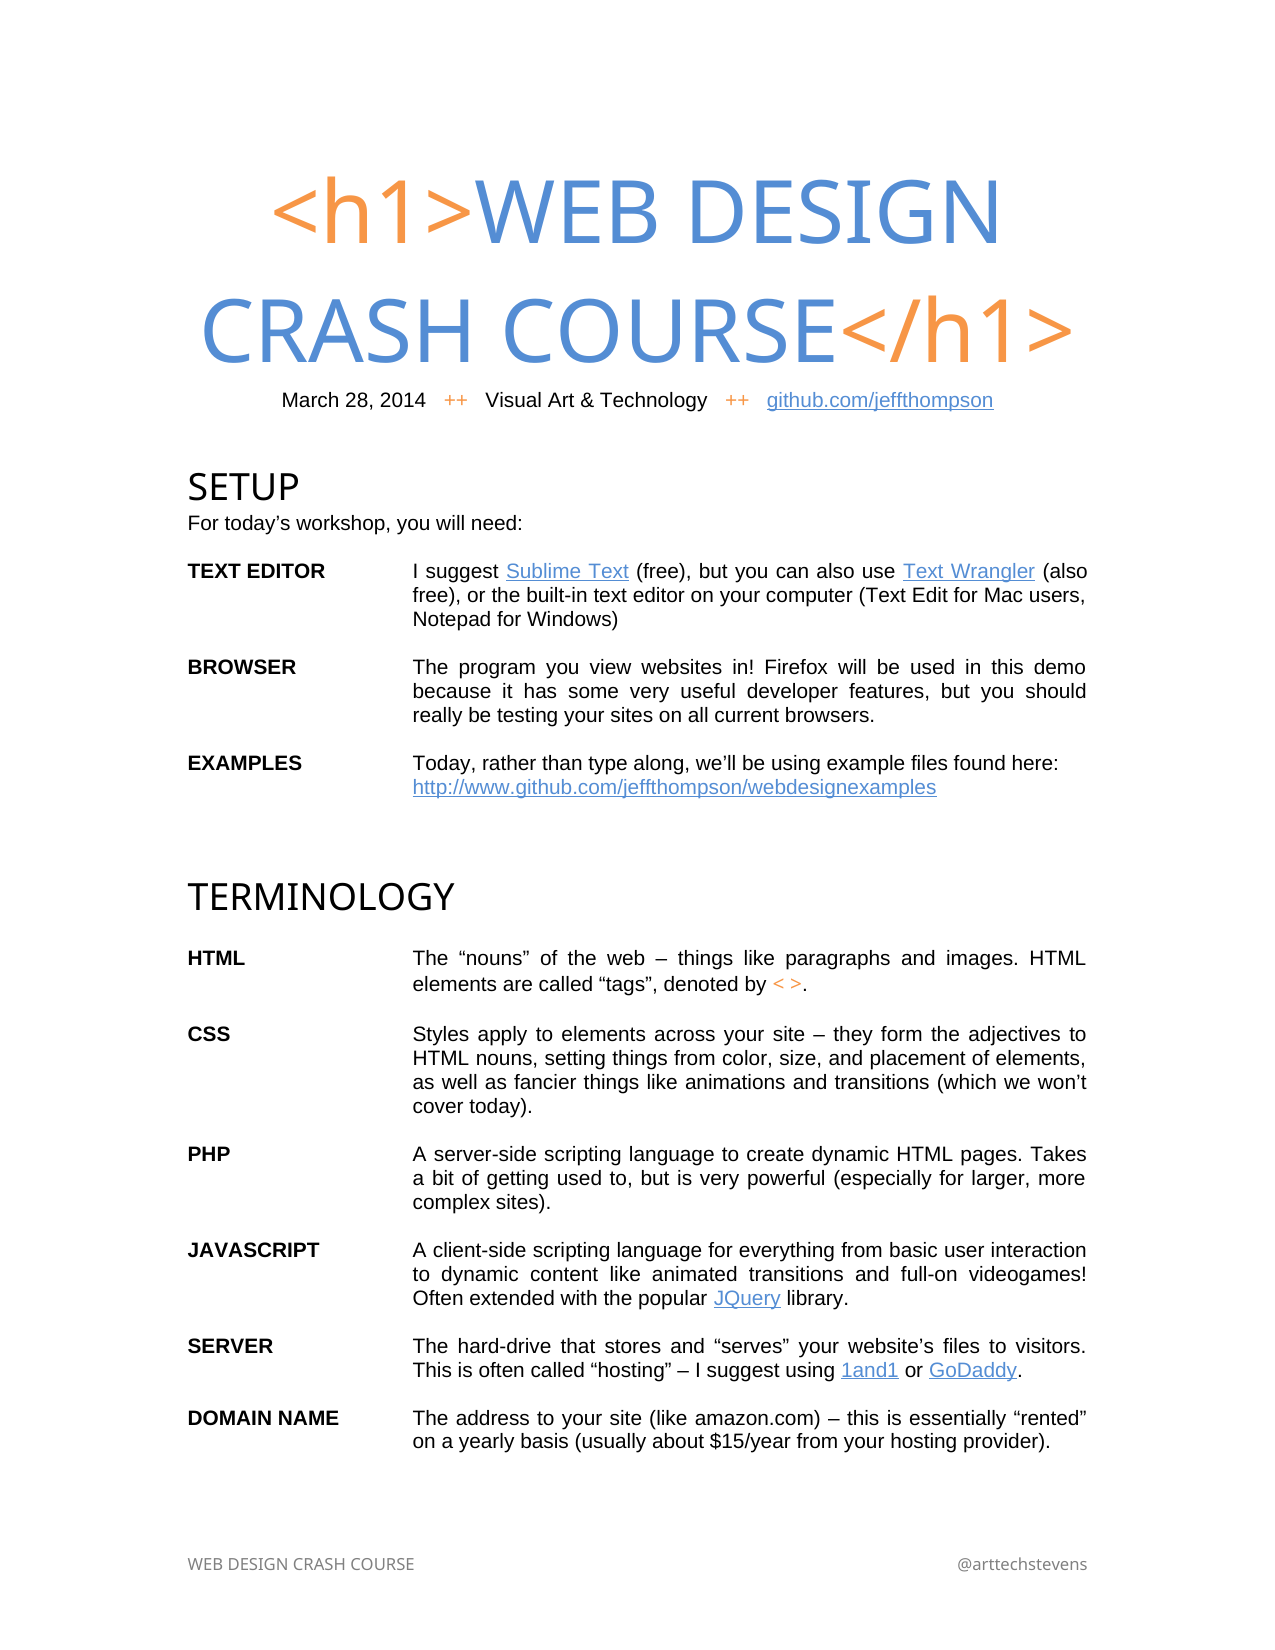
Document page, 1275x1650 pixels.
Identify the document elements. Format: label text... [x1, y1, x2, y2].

text <h1>WEB DESIGN CRASH COURSE</h1> [187, 150, 1087, 388]
text JAVASCRIPT A client-side scripting language for everything from basic user interaction to dynamic content like animated transitions and full-on videogames! Often extended with the popular JQuery library. [187, 1238, 1087, 1309]
text EXAMPLES Today, rather than type along, we’ll be using example files found here: [187, 751, 1087, 775]
text SETUP [187, 460, 1087, 511]
text BROWSER The program you view websites in! Firefox will be used in this demo because it has some very useful developer features, but you should really be testing your sites on all current browsers. [187, 655, 1087, 727]
text TERMINOLOGY [187, 871, 1087, 922]
text DOMAIN NAME The address to your site (like amazon.com) – this is essentially “rented” on a yearly basis (usually about $15/year from your hosting provider). [187, 1405, 1087, 1453]
text CSS Styles apply to elements across your site – they form the adjectives to HTML nouns, setting things from color, size, and placement of elements, as well as fancier things like animations and transitions (which we won’t cover today). [187, 1022, 1087, 1118]
text HTML The “nouns” of the web – things like paragraphs and images. HTML elements are called “tags”, denoted by < >. [187, 946, 1087, 998]
text http://www.github.com/jeffthompson/webdesignexamples [187, 775, 1087, 799]
text PHP A server-side scripting language to create dynamic HTML pages. Takes a bit of getting used to, but is very powerful (especially for larger, more complex sites). [187, 1142, 1087, 1214]
text SERVER The hard-drive that stores and “serves” your website’s files to visitors. This is often called “hosting” – I suggest using 1and1 or GoDaddy. [187, 1333, 1087, 1381]
text March 28, 2014 ++ Visual Art & Technology ++ github.com/jeffthompson [187, 388, 1087, 412]
text For today’s workshop, you will need: [187, 511, 1087, 535]
text TEXT EDITOR I suggest Sublime Text (free), but you can also use Text Wrangler (also free), or the built-in text editor on your computer (Text Edit for Mac users, Notepad for Windows) [187, 559, 1087, 631]
